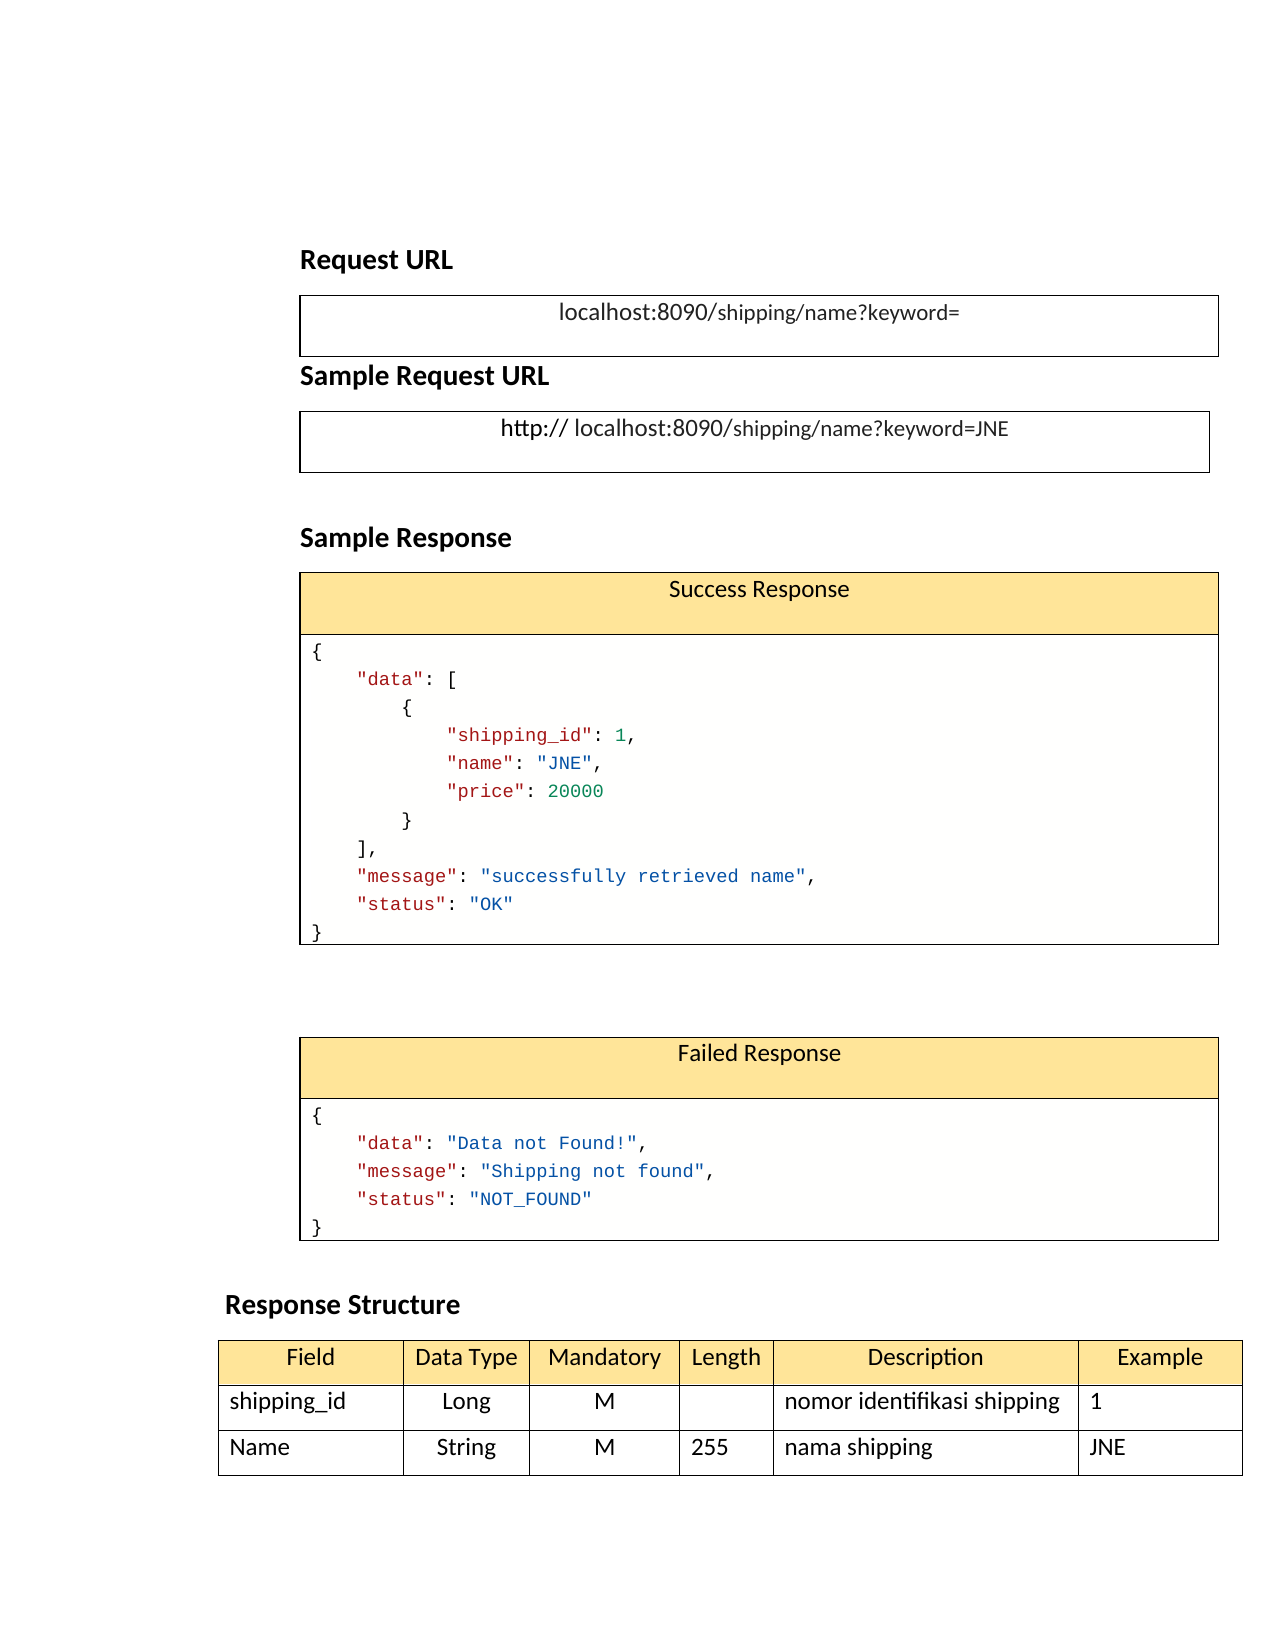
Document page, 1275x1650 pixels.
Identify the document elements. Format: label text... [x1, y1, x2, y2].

table_cell 255 [680, 1431, 773, 1475]
table_cell nomor identifikasi shipping [774, 1386, 1078, 1430]
text Response Structure [150, 1286, 1125, 1322]
table_cell [680, 1386, 773, 1430]
table_cell String [404, 1431, 529, 1475]
text Sample Request URL [300, 357, 1125, 393]
table_cell M [530, 1386, 679, 1430]
table_cell Long [404, 1386, 529, 1430]
table_cell 1 [1079, 1386, 1242, 1430]
table_cell Name [219, 1431, 403, 1475]
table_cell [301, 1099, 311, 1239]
text Request URL [300, 241, 1125, 277]
table_cell JNE [1079, 1431, 1242, 1475]
table_cell M [530, 1431, 679, 1475]
table_header Description [774, 1341, 1078, 1384]
table_cell shipping_id [219, 1386, 403, 1430]
table_cell nama shipping [774, 1431, 1078, 1475]
table_header Mandatory [530, 1341, 679, 1384]
table_header Field [219, 1341, 403, 1384]
table_header localhost:8090/shipping/name?keyword= [301, 296, 1218, 356]
table_header Success Response [301, 573, 1218, 634]
text Sample Response [300, 519, 1125, 554]
table_header Data Type [404, 1341, 529, 1384]
table_header Example [1079, 1341, 1242, 1384]
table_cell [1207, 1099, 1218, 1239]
table_header http:// localhost:8090/shipping/name?keyword=JNE [301, 412, 1209, 472]
table_header Failed Response [301, 1038, 1218, 1098]
table_header Length [680, 1341, 773, 1384]
